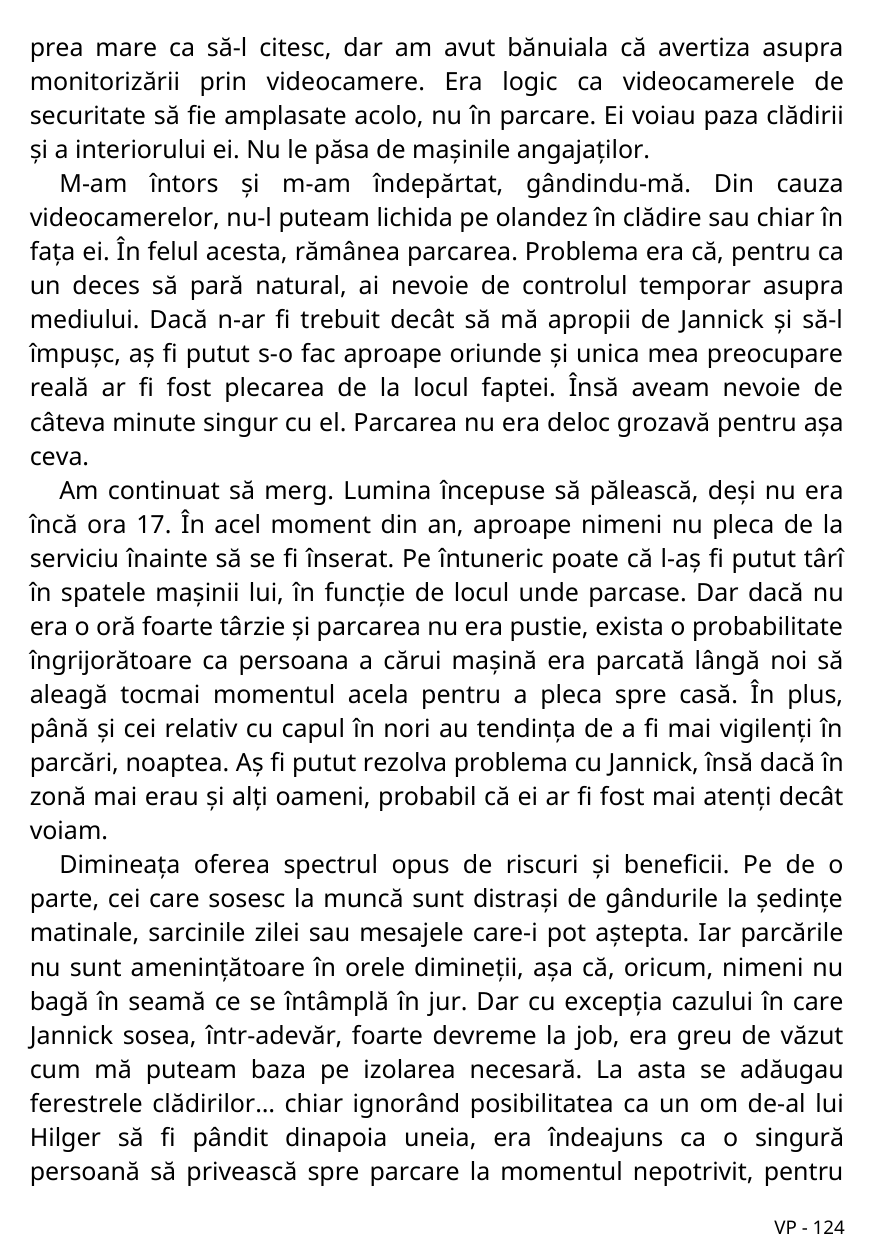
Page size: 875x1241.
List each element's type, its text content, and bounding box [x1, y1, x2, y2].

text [29, 29, 844, 166]
text M-am întors și m-am îndepărtat, gândindu-mă. Din cauza videocamerelor, nu-l puteam lichida pe olandez în clădire sau chiar în fața ei. În felul acesta, rămânea parcarea. Problema era că, pentru ca un deces să pară natural, ai nevoie de controlul temporar asupra mediului. Dacă n-ar fi trebuit decât să mă apropii de Jannick și să-l împușc, aș fi putut s-o fac aproape oriunde și unica mea preocupare reală ar fi fost plecarea de la locul faptei. Însă aveam nevoie de câteva minute singur cu el. Parcarea nu era deloc grozavă pentru așa ceva. [29, 166, 844, 472]
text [29, 847, 844, 1188]
text Am continuat să merg. Lumina începuse să pălească, deși nu era încă ora 17. În acel moment din an, aproape nimeni nu pleca de la serviciu înainte să se fi înserat. Pe întuneric poate că l-aș fi putut târî în spatele mașinii lui, în funcție de locul unde parcase. Dar dacă nu era o oră foarte târzie și parcarea nu era pustie, exista o probabilitate îngrijorătoare ca persoana a cărui mașină era parcată lângă noi să aleagă tocmai momentul acela pentru a pleca spre casă. În plus, până și cei relativ cu capul în nori au tendința de a fi mai vigilenți în parcări, noaptea. Aș fi putut rezolva problema cu Jannick, însă dacă în zonă mai erau și alți oameni, probabil că ei ar fi fost mai atenți decât voiam. [29, 472, 844, 847]
